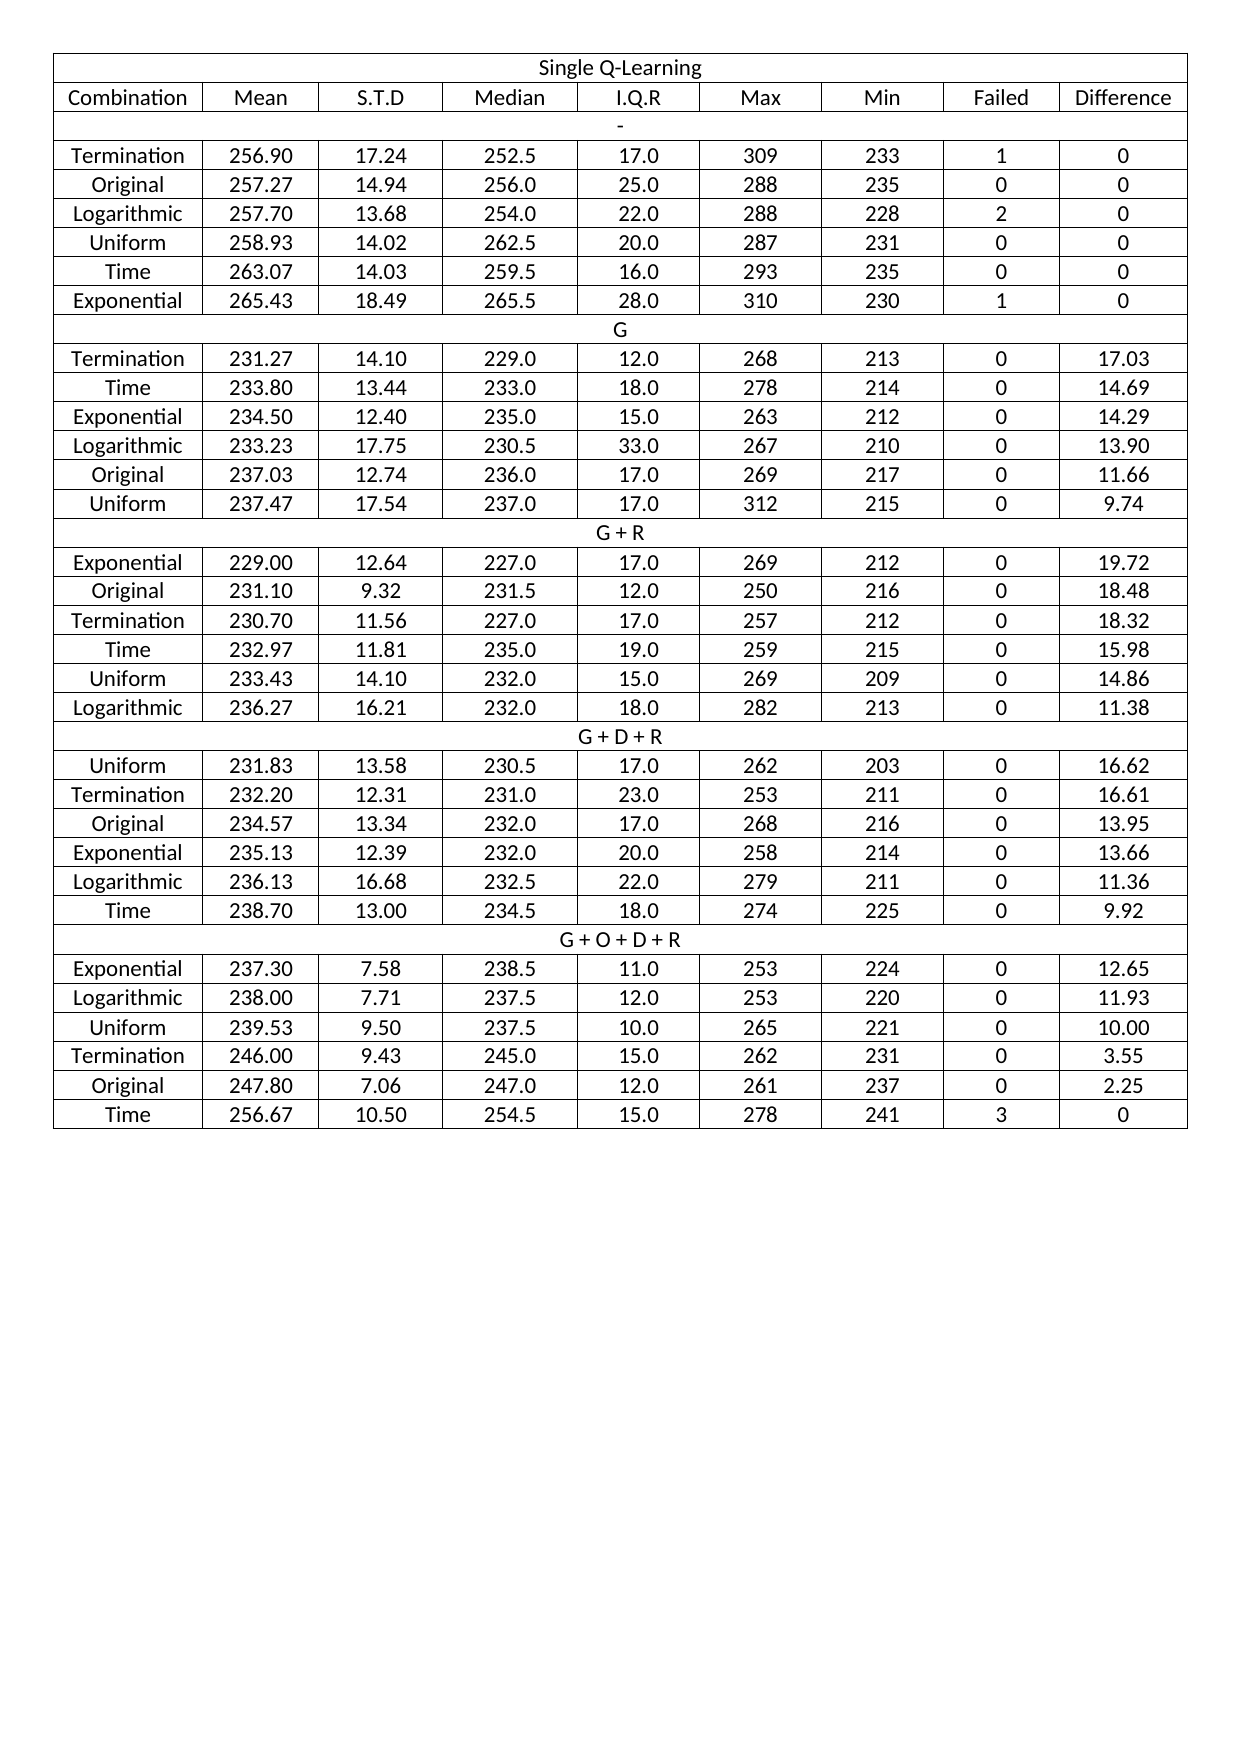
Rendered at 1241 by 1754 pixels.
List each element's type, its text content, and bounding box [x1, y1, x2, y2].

table_cell 231.83 [203, 751, 318, 779]
table_cell 238.70 [203, 896, 318, 924]
table_cell 16.0 [578, 257, 699, 285]
table_cell 246.00 [203, 1042, 318, 1070]
table_cell 0 [944, 838, 1059, 866]
table_cell 0 [1060, 170, 1187, 198]
table_cell Uniform [54, 490, 202, 517]
table_cell I.Q.R [578, 83, 699, 111]
table_cell 234.57 [203, 809, 318, 837]
table_cell 0 [1060, 286, 1187, 314]
table_cell 274 [700, 896, 821, 924]
table_cell 235 [822, 257, 943, 285]
table_cell Termination [54, 1042, 202, 1070]
table_cell 233 [822, 141, 943, 169]
table_cell 256.90 [203, 141, 318, 169]
table_cell 22.0 [578, 199, 699, 227]
table_cell 13.95 [1060, 809, 1187, 837]
table_cell 12.0 [578, 577, 699, 605]
table_cell 234.50 [203, 402, 318, 430]
table_cell 16.21 [319, 693, 442, 721]
table_cell 209 [822, 664, 943, 692]
table_cell 235.0 [443, 402, 577, 430]
table_cell Uniform [54, 751, 202, 779]
table_cell 12.0 [578, 344, 699, 372]
table_cell 15.0 [578, 664, 699, 692]
table_cell 1 [944, 141, 1059, 169]
table_cell 13.90 [1060, 431, 1187, 459]
table_cell 13.66 [1060, 838, 1187, 866]
table_cell 12.0 [578, 984, 699, 1012]
table_cell 9.74 [1060, 490, 1187, 517]
table_cell 237.47 [203, 490, 318, 517]
table_cell Logarithmic [54, 867, 202, 895]
table_cell 237.5 [443, 1013, 577, 1041]
table_cell 18.0 [578, 693, 699, 721]
table_cell Median [443, 83, 577, 111]
table_cell 14.10 [319, 344, 442, 372]
table_cell 0 [944, 257, 1059, 285]
table_cell 23.0 [578, 780, 699, 808]
table_cell 0 [944, 693, 1059, 721]
table_cell 0 [944, 635, 1059, 663]
table_cell 17.0 [578, 809, 699, 837]
table_cell 287 [700, 228, 821, 256]
table_cell 12.0 [578, 1071, 699, 1099]
table_cell 214 [822, 838, 943, 866]
table_cell 263 [700, 402, 821, 430]
table_cell 10.50 [319, 1100, 442, 1128]
table_cell 0 [944, 606, 1059, 634]
table_cell 17.0 [578, 490, 699, 517]
table_cell 235.13 [203, 838, 318, 866]
table_cell Original [54, 1071, 202, 1099]
table_cell 312 [700, 490, 821, 517]
table_cell Logarithmic [54, 199, 202, 227]
table_cell 227.0 [443, 548, 577, 576]
table_cell 9.92 [1060, 896, 1187, 924]
table_cell 268 [700, 344, 821, 372]
table_cell 257 [700, 606, 821, 634]
table_cell 221 [822, 1013, 943, 1041]
table_cell 231.0 [443, 780, 577, 808]
table_cell 288 [700, 199, 821, 227]
table_cell 235.0 [443, 635, 577, 663]
table_cell 11.38 [1060, 693, 1187, 721]
table_cell 0 [944, 577, 1059, 605]
table_cell 232.97 [203, 635, 318, 663]
table_cell 233.43 [203, 664, 318, 692]
table_cell 14.29 [1060, 402, 1187, 430]
table_cell 213 [822, 693, 943, 721]
table_cell 257.70 [203, 199, 318, 227]
table_cell 229.0 [443, 344, 577, 372]
table_cell 12.65 [1060, 955, 1187, 982]
table_cell 310 [700, 286, 821, 314]
table_cell 11.66 [1060, 460, 1187, 488]
table_cell 238.00 [203, 984, 318, 1012]
table_cell 33.0 [578, 431, 699, 459]
table_cell 232.20 [203, 780, 318, 808]
table_cell Exponential [54, 286, 202, 314]
table_cell 7.71 [319, 984, 442, 1012]
table_cell 9.32 [319, 577, 442, 605]
table_cell 17.0 [578, 460, 699, 488]
table_cell 258.93 [203, 228, 318, 256]
table_cell 231 [822, 228, 943, 256]
table_cell 278 [700, 373, 821, 401]
table_cell 220 [822, 984, 943, 1012]
table_cell 20.0 [578, 228, 699, 256]
table_cell 13.34 [319, 809, 442, 837]
table_cell 0 [944, 896, 1059, 924]
table_cell - [54, 112, 1187, 140]
table_cell 261 [700, 1071, 821, 1099]
table_cell 3.55 [1060, 1042, 1187, 1070]
table_cell 231.5 [443, 577, 577, 605]
table_cell 212 [822, 402, 943, 430]
table_cell Time [54, 635, 202, 663]
table_cell 231 [822, 1042, 943, 1070]
table_cell 252.5 [443, 141, 577, 169]
table_cell 0 [944, 228, 1059, 256]
table_cell 0 [1060, 141, 1187, 169]
table_cell 233.80 [203, 373, 318, 401]
table_cell 14.94 [319, 170, 442, 198]
table_cell 12.39 [319, 838, 442, 866]
table_cell 254.5 [443, 1100, 577, 1128]
table_cell 15.0 [578, 1100, 699, 1128]
table_cell 237 [822, 1071, 943, 1099]
table_cell 11.93 [1060, 984, 1187, 1012]
table_cell 236.13 [203, 867, 318, 895]
table_cell Uniform [54, 1013, 202, 1041]
table_cell 268 [700, 809, 821, 837]
table_cell 228 [822, 199, 943, 227]
table_cell Combination [54, 83, 202, 111]
table_cell 253 [700, 955, 821, 982]
table_cell Uniform [54, 664, 202, 692]
table_cell G + D + R [54, 722, 1187, 750]
table_cell 253 [700, 780, 821, 808]
table_cell 269 [700, 664, 821, 692]
table_cell 0 [1060, 257, 1187, 285]
table_cell 9.43 [319, 1042, 442, 1070]
table_cell 12.64 [319, 548, 442, 576]
table_cell 0 [944, 984, 1059, 1012]
table_cell 11.81 [319, 635, 442, 663]
table_header Single Q-Learning [54, 54, 1187, 82]
table_cell 278 [700, 1100, 821, 1128]
table_cell 12.74 [319, 460, 442, 488]
table_cell 17.0 [578, 548, 699, 576]
table_cell Termination [54, 780, 202, 808]
table_cell 15.98 [1060, 635, 1187, 663]
table_cell Time [54, 1100, 202, 1128]
table_cell 237.0 [443, 490, 577, 517]
table_cell Time [54, 896, 202, 924]
table_cell Logarithmic [54, 984, 202, 1012]
table_cell 238.5 [443, 955, 577, 982]
table_cell 230 [822, 286, 943, 314]
table_cell 0 [944, 460, 1059, 488]
table_cell 288 [700, 170, 821, 198]
table_cell 232.0 [443, 809, 577, 837]
table_cell 0 [944, 373, 1059, 401]
table_cell Logarithmic [54, 431, 202, 459]
table_cell 11.36 [1060, 867, 1187, 895]
table_cell 231.27 [203, 344, 318, 372]
table_cell 3 [944, 1100, 1059, 1128]
table_cell Failed [944, 83, 1059, 111]
table_cell 267 [700, 431, 821, 459]
table_cell 19.0 [578, 635, 699, 663]
table_cell 0 [944, 780, 1059, 808]
table_cell 17.0 [578, 606, 699, 634]
table_cell 9.50 [319, 1013, 442, 1041]
table_cell 7.06 [319, 1071, 442, 1099]
table_cell 28.0 [578, 286, 699, 314]
table_cell 0 [944, 664, 1059, 692]
table_cell 235 [822, 170, 943, 198]
table_cell 215 [822, 490, 943, 517]
table_cell 265.43 [203, 286, 318, 314]
table_cell 20.0 [578, 838, 699, 866]
table_cell 17.24 [319, 141, 442, 169]
table_cell Exponential [54, 548, 202, 576]
table_cell 0 [944, 344, 1059, 372]
table_cell 14.03 [319, 257, 442, 285]
table_cell Termination [54, 606, 202, 634]
table_cell 7.58 [319, 955, 442, 982]
table_cell 14.69 [1060, 373, 1187, 401]
table_cell 17.03 [1060, 344, 1187, 372]
table_cell 13.58 [319, 751, 442, 779]
table_cell 262 [700, 751, 821, 779]
table_cell 256.67 [203, 1100, 318, 1128]
table_cell Termination [54, 344, 202, 372]
table_cell 22.0 [578, 867, 699, 895]
table_cell 13.44 [319, 373, 442, 401]
table_cell 2 [944, 199, 1059, 227]
table_cell 10.00 [1060, 1013, 1187, 1041]
table_cell 1 [944, 286, 1059, 314]
table_cell 265 [700, 1013, 821, 1041]
table_cell 16.61 [1060, 780, 1187, 808]
table_cell 211 [822, 867, 943, 895]
table_cell 0 [944, 431, 1059, 459]
table_cell 232.0 [443, 838, 577, 866]
table_cell 18.0 [578, 373, 699, 401]
table_cell Difference [1060, 83, 1187, 111]
table_cell 293 [700, 257, 821, 285]
table_cell Exponential [54, 402, 202, 430]
table_cell Max [700, 83, 821, 111]
table_cell 269 [700, 460, 821, 488]
table_cell 236.27 [203, 693, 318, 721]
table_cell G + R [54, 519, 1187, 547]
table_cell 0 [944, 548, 1059, 576]
table_cell Time [54, 257, 202, 285]
table_cell 2.25 [1060, 1071, 1187, 1099]
table_cell 230.5 [443, 751, 577, 779]
table_cell 15.0 [578, 402, 699, 430]
table_cell 234.5 [443, 896, 577, 924]
table_cell Original [54, 460, 202, 488]
table_cell 0 [1060, 199, 1187, 227]
table_cell 0 [944, 170, 1059, 198]
table_cell 212 [822, 548, 943, 576]
table_cell 18.49 [319, 286, 442, 314]
table_cell 225 [822, 896, 943, 924]
table_cell 0 [944, 751, 1059, 779]
table_cell 237.5 [443, 984, 577, 1012]
table_cell 18.32 [1060, 606, 1187, 634]
table_cell 254.0 [443, 199, 577, 227]
table_cell 0 [944, 1042, 1059, 1070]
table_cell 256.0 [443, 170, 577, 198]
table_cell 232.0 [443, 693, 577, 721]
table_cell 0 [944, 867, 1059, 895]
table_cell 11.56 [319, 606, 442, 634]
table_cell 236.0 [443, 460, 577, 488]
table_cell 213 [822, 344, 943, 372]
table_cell 232.0 [443, 664, 577, 692]
table_cell 230.5 [443, 431, 577, 459]
table_cell 250 [700, 577, 821, 605]
table_cell 262.5 [443, 228, 577, 256]
table_cell 259.5 [443, 257, 577, 285]
table_cell 309 [700, 141, 821, 169]
table_cell 237.03 [203, 460, 318, 488]
table_cell 16.62 [1060, 751, 1187, 779]
table_cell 25.0 [578, 170, 699, 198]
table_cell 269 [700, 548, 821, 576]
table_cell 247.0 [443, 1071, 577, 1099]
table_cell 14.10 [319, 664, 442, 692]
table_cell Termination [54, 141, 202, 169]
table_cell 258 [700, 838, 821, 866]
table_cell Uniform [54, 228, 202, 256]
table_cell G + O + D + R [54, 925, 1187, 953]
table_cell 231.10 [203, 577, 318, 605]
table_cell 232.5 [443, 867, 577, 895]
table_cell 239.53 [203, 1013, 318, 1041]
table_cell 227.0 [443, 606, 577, 634]
table_cell 262 [700, 1042, 821, 1070]
table_cell 17.0 [578, 751, 699, 779]
table_cell 233.23 [203, 431, 318, 459]
table_cell Time [54, 373, 202, 401]
table_cell 16.68 [319, 867, 442, 895]
table_cell 214 [822, 373, 943, 401]
table_cell 0 [1060, 228, 1187, 256]
table_cell 15.0 [578, 1042, 699, 1070]
table_cell 13.68 [319, 199, 442, 227]
table_cell 245.0 [443, 1042, 577, 1070]
table_cell 12.40 [319, 402, 442, 430]
table_cell 12.31 [319, 780, 442, 808]
table_cell 212 [822, 606, 943, 634]
table_cell 263.07 [203, 257, 318, 285]
table_cell Exponential [54, 955, 202, 982]
table_cell 18.48 [1060, 577, 1187, 605]
table_cell 217 [822, 460, 943, 488]
table_cell 229.00 [203, 548, 318, 576]
table_cell 13.00 [319, 896, 442, 924]
table_cell 10.0 [578, 1013, 699, 1041]
table_cell 0 [944, 402, 1059, 430]
table_cell 14.86 [1060, 664, 1187, 692]
table_cell 17.75 [319, 431, 442, 459]
table_cell 215 [822, 635, 943, 663]
table_cell 233.0 [443, 373, 577, 401]
table_cell 257.27 [203, 170, 318, 198]
table_cell 203 [822, 751, 943, 779]
table_cell 19.72 [1060, 548, 1187, 576]
table_cell 11.0 [578, 955, 699, 982]
table_cell 230.70 [203, 606, 318, 634]
table_cell 216 [822, 809, 943, 837]
table_cell 0 [944, 955, 1059, 982]
table_cell Min [822, 83, 943, 111]
table_cell 224 [822, 955, 943, 982]
table_cell 0 [944, 1013, 1059, 1041]
table_cell 0 [944, 1071, 1059, 1099]
table_cell 17.54 [319, 490, 442, 517]
table_cell 282 [700, 693, 821, 721]
table_cell 241 [822, 1100, 943, 1128]
table_cell 17.0 [578, 141, 699, 169]
table_cell 259 [700, 635, 821, 663]
table_cell Logarithmic [54, 693, 202, 721]
table_cell 210 [822, 431, 943, 459]
table_cell 211 [822, 780, 943, 808]
table_cell 14.02 [319, 228, 442, 256]
table_cell 253 [700, 984, 821, 1012]
table_cell 0 [944, 490, 1059, 517]
table_cell 18.0 [578, 896, 699, 924]
table_cell S.T.D [319, 83, 442, 111]
table_cell 0 [944, 809, 1059, 837]
table_cell 265.5 [443, 286, 577, 314]
table_cell Original [54, 170, 202, 198]
table_cell Original [54, 809, 202, 837]
table_cell 0 [1060, 1100, 1187, 1128]
table_cell G [54, 315, 1187, 343]
table_cell 237.30 [203, 955, 318, 982]
table_cell 279 [700, 867, 821, 895]
table_cell Mean [203, 83, 318, 111]
table_cell Exponential [54, 838, 202, 866]
table_cell 247.80 [203, 1071, 318, 1099]
table_cell 216 [822, 577, 943, 605]
table_cell Original [54, 577, 202, 605]
